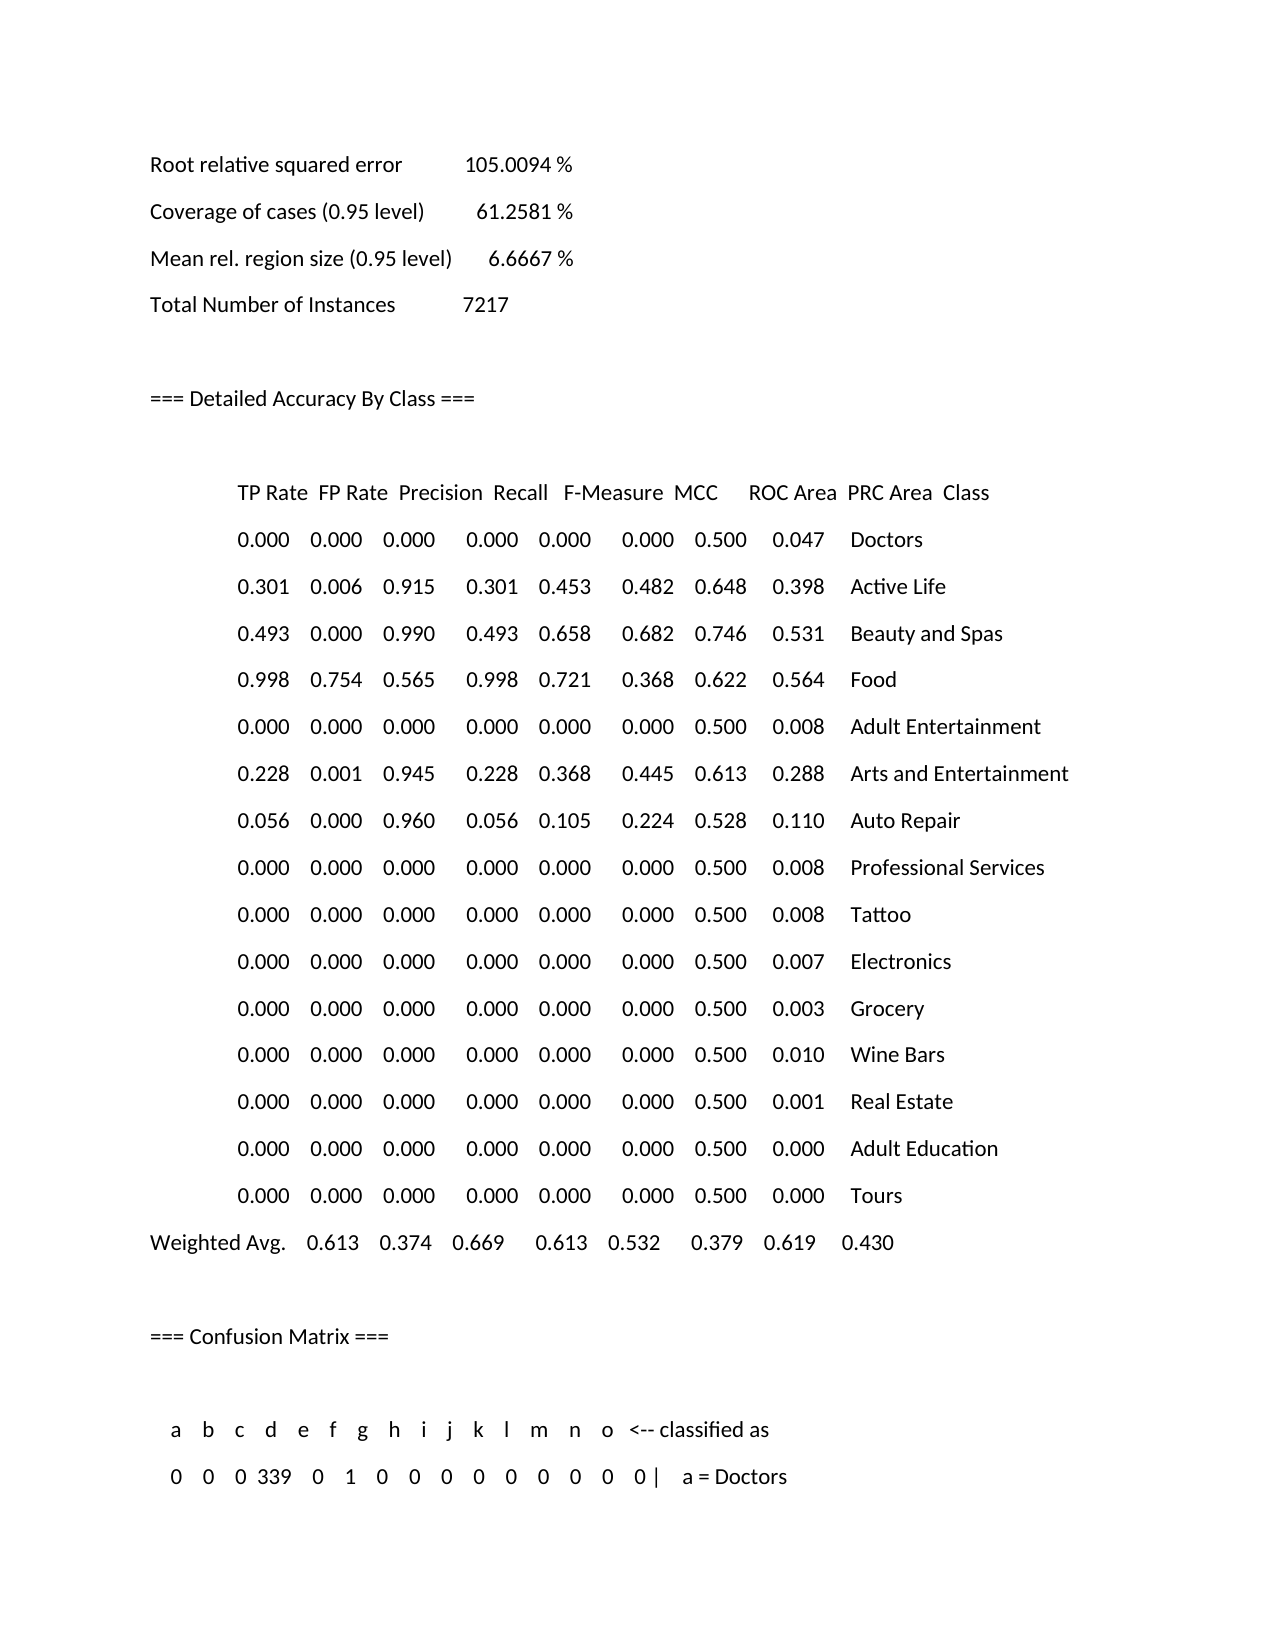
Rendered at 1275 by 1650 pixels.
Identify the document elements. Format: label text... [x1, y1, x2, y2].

text 0.000 0.000 0.000 0.000 0.000 0.000 0.500 0.008 Adult Entertainment [150, 712, 1125, 741]
text Root relative squared error 105.0094 % [150, 150, 1125, 178]
text === Confusion Matrix === [150, 1322, 1125, 1350]
text 0.000 0.000 0.000 0.000 0.000 0.000 0.500 0.007 Electronics [150, 947, 1125, 975]
text 0 0 0 339 0 1 0 0 0 0 0 0 0 0 0 | a = Doctors [150, 1462, 1125, 1491]
text 0.301 0.006 0.915 0.301 0.453 0.482 0.648 0.398 Active Life [150, 572, 1125, 600]
text 0.493 0.000 0.990 0.493 0.658 0.682 0.746 0.531 Beauty and Spas [150, 619, 1125, 647]
text Mean rel. region size (0.95 level) 6.6667 % [150, 244, 1125, 272]
text 0.000 0.000 0.000 0.000 0.000 0.000 0.500 0.000 Adult Education [150, 1134, 1125, 1162]
text 0.998 0.754 0.565 0.998 0.721 0.368 0.622 0.564 Food [150, 666, 1125, 694]
text 0.000 0.000 0.000 0.000 0.000 0.000 0.500 0.003 Grocery [150, 994, 1125, 1022]
text 0.000 0.000 0.000 0.000 0.000 0.000 0.500 0.047 Doctors [150, 525, 1125, 553]
text 0.000 0.000 0.000 0.000 0.000 0.000 0.500 0.008 Tattoo [150, 900, 1125, 928]
text TP Rate FP Rate Precision Recall F-Measure MCC ROC Area PRC Area Class [150, 478, 1125, 506]
text Coverage of cases (0.95 level) 61.2581 % [150, 197, 1125, 225]
text === Detailed Accuracy By Class === [150, 384, 1125, 412]
text Total Number of Instances 7217 [150, 291, 1125, 319]
text 0.000 0.000 0.000 0.000 0.000 0.000 0.500 0.001 Real Estate [150, 1087, 1125, 1116]
text 0.056 0.000 0.960 0.056 0.105 0.224 0.528 0.110 Auto Repair [150, 806, 1125, 834]
text 0.000 0.000 0.000 0.000 0.000 0.000 0.500 0.008 Professional Services [150, 853, 1125, 881]
text Weighted Avg. 0.613 0.374 0.669 0.613 0.532 0.379 0.619 0.430 [150, 1228, 1125, 1256]
text a b c d e f g h i j k l m n o <-- classified as [150, 1416, 1125, 1444]
text 0.228 0.001 0.945 0.228 0.368 0.445 0.613 0.288 Arts and Entertainment [150, 759, 1125, 787]
text 0.000 0.000 0.000 0.000 0.000 0.000 0.500 0.000 Tours [150, 1181, 1125, 1209]
text 0.000 0.000 0.000 0.000 0.000 0.000 0.500 0.010 Wine Bars [150, 1041, 1125, 1069]
